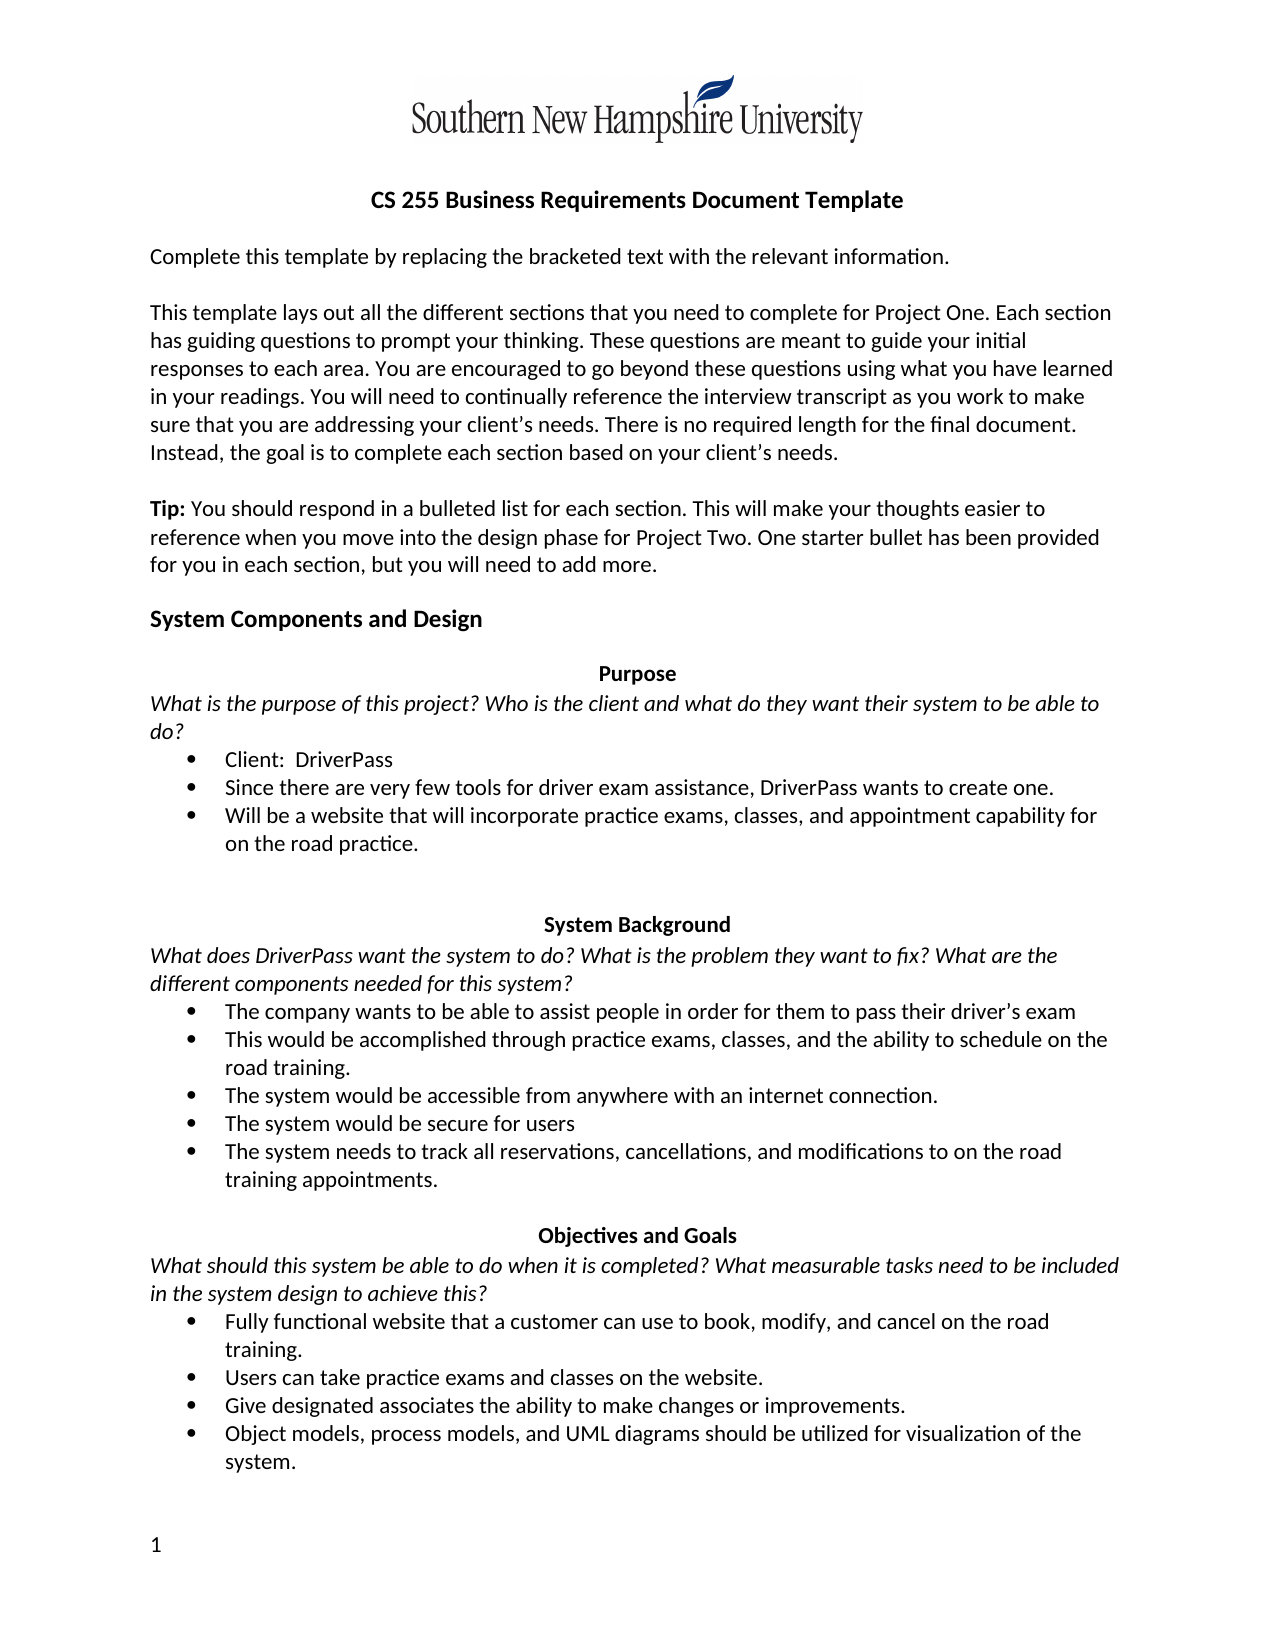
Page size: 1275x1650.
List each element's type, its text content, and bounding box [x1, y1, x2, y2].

text What does DriverPass want the system to do? What is the problem they want to fix? What are the different components needed for this system? [150, 941, 1125, 997]
list Client: DriverPass [187, 745, 1125, 773]
list The company wants to be able to assist people in order for them to pass their driver’s exam [187, 997, 1125, 1025]
list Fully functional website that a customer can use to book, modify, and cancel on the road training. [187, 1307, 1125, 1363]
list Since there are very few tools for driver exam assistance, DriverPass wants to create one. [187, 773, 1125, 801]
subtitle System Components and Design [150, 604, 1125, 634]
list The system would be accessible from anywhere with an internet connection. [187, 1081, 1125, 1109]
picture [412, 75, 863, 143]
list This would be accomplished through practice exams, classes, and the ability to schedule on the road training. [187, 1025, 1125, 1081]
list Will be a website that will incorporate practice exams, classes, and appointment capability for on the road practice. [187, 801, 1125, 857]
list Object models, process models, and UML diagrams should be utilized for visualization of the system. [187, 1419, 1125, 1475]
text Complete this template by replacing the bracketed text with the relevant information. [150, 242, 1125, 270]
subtitle System Background [150, 911, 1125, 938]
list The system would be secure for users [187, 1109, 1125, 1137]
text What is the purpose of this project? Who is the client and what do they want their system to be able to do? [150, 689, 1125, 745]
list Give designated associates the ability to make changes or improvements. [187, 1391, 1125, 1419]
text Tip: You should respond in a bulleted list for each section. This will make your thoughts easier to reference when you move into the design phase for Project Two. One starter bullet has been provided for you in each section, but you will need to add more. [150, 494, 1125, 579]
subtitle Objectives and Goals [150, 1221, 1125, 1249]
subtitle CS 255 Business Requirements Document Template [150, 184, 1125, 214]
text What should this system be able to do when it is completed? What measurable tasks need to be included in the system design to achieve this? [150, 1251, 1125, 1307]
text This template lays out all the different sections that you need to complete for Project One. Each section has guiding questions to prompt your thinking. These questions are meant to guide your initial responses to each area. You are encouraged to go beyond these questions using what you have learned in your readings. You will need to continually reference the interview transcript as you work to make sure that you are addressing your client’s needs. There is no required length for the final document. Instead, the goal is to complete each section based on your client’s needs. [150, 298, 1125, 467]
list The system needs to track all reservations, cancellations, and modifications to on the road training appointments. [187, 1137, 1125, 1193]
subtitle Purpose [150, 659, 1125, 687]
list Users can take practice exams and classes on the website. [187, 1363, 1125, 1391]
